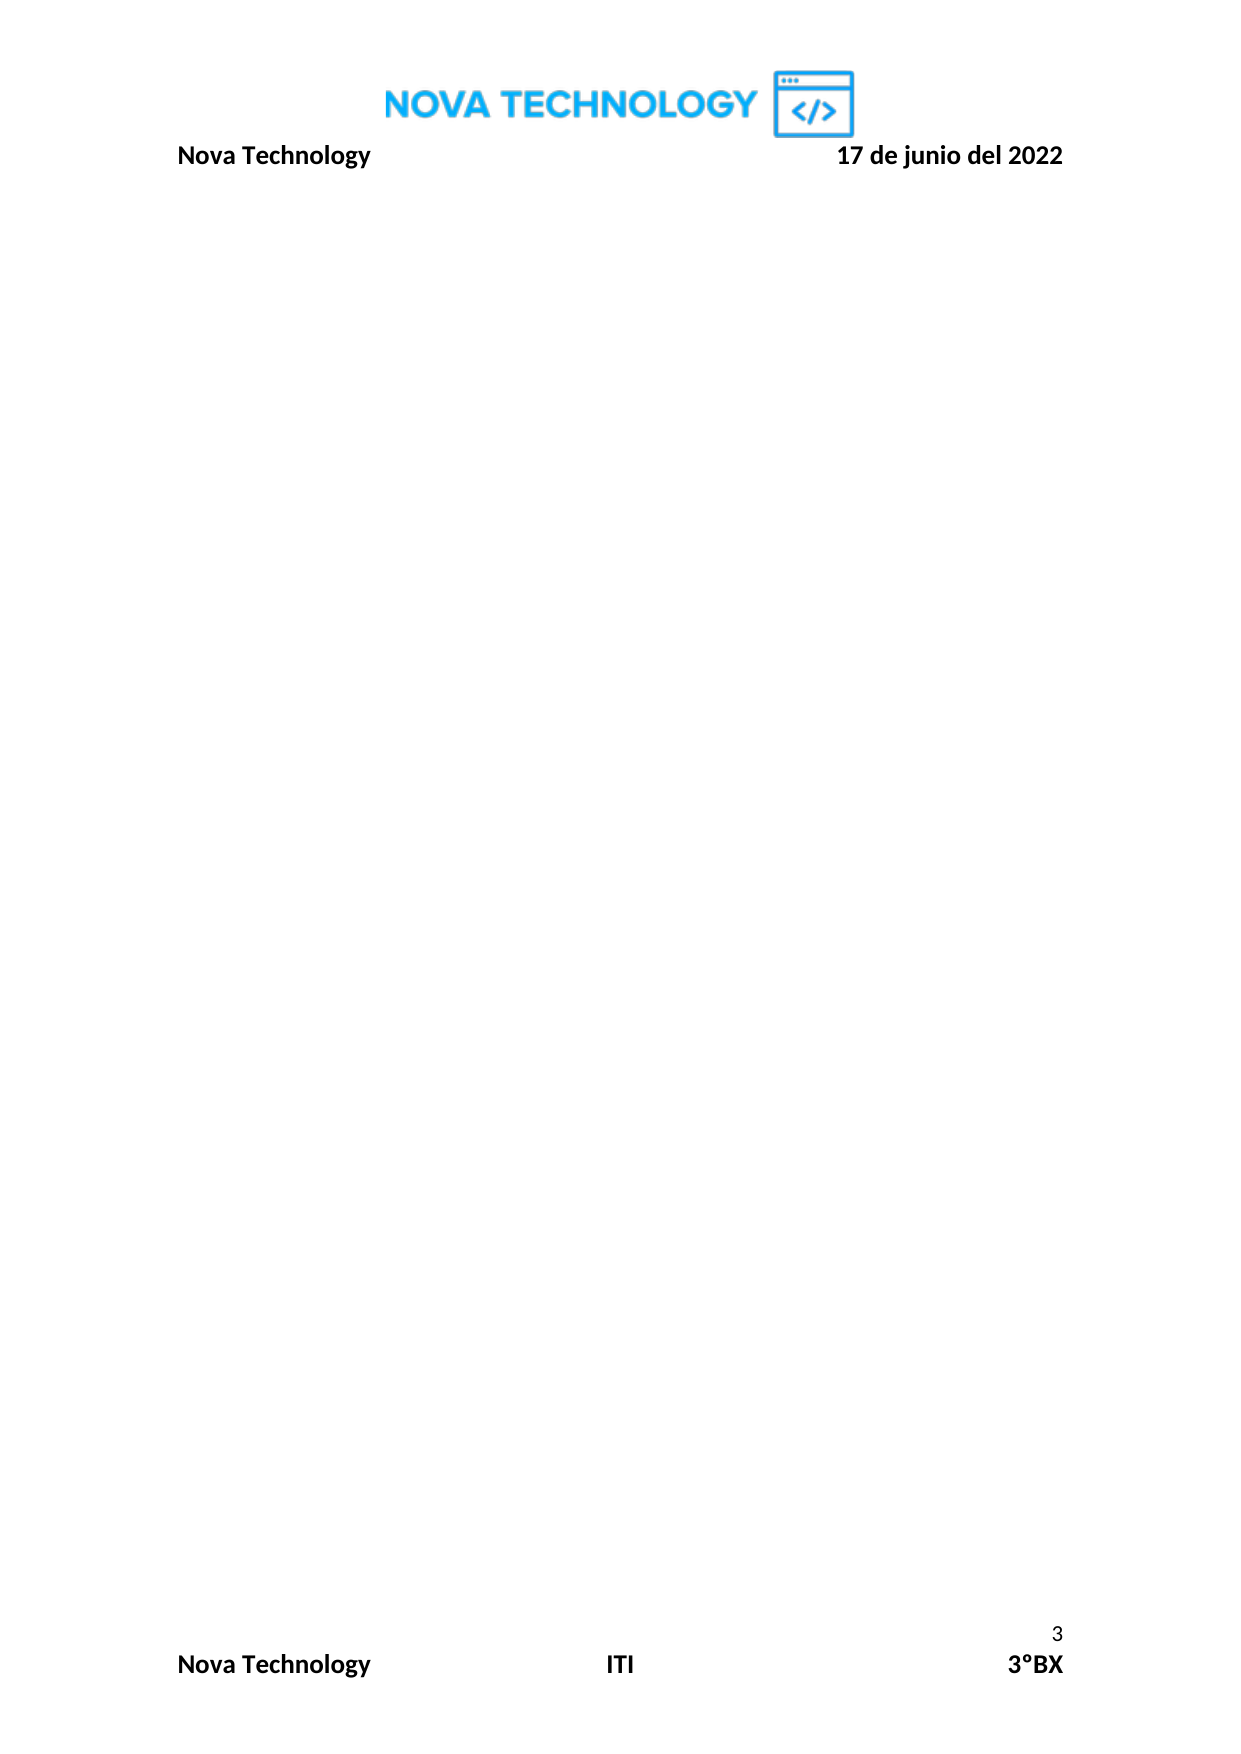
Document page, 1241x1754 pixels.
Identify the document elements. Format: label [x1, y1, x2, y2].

picture [385, 70, 855, 138]
